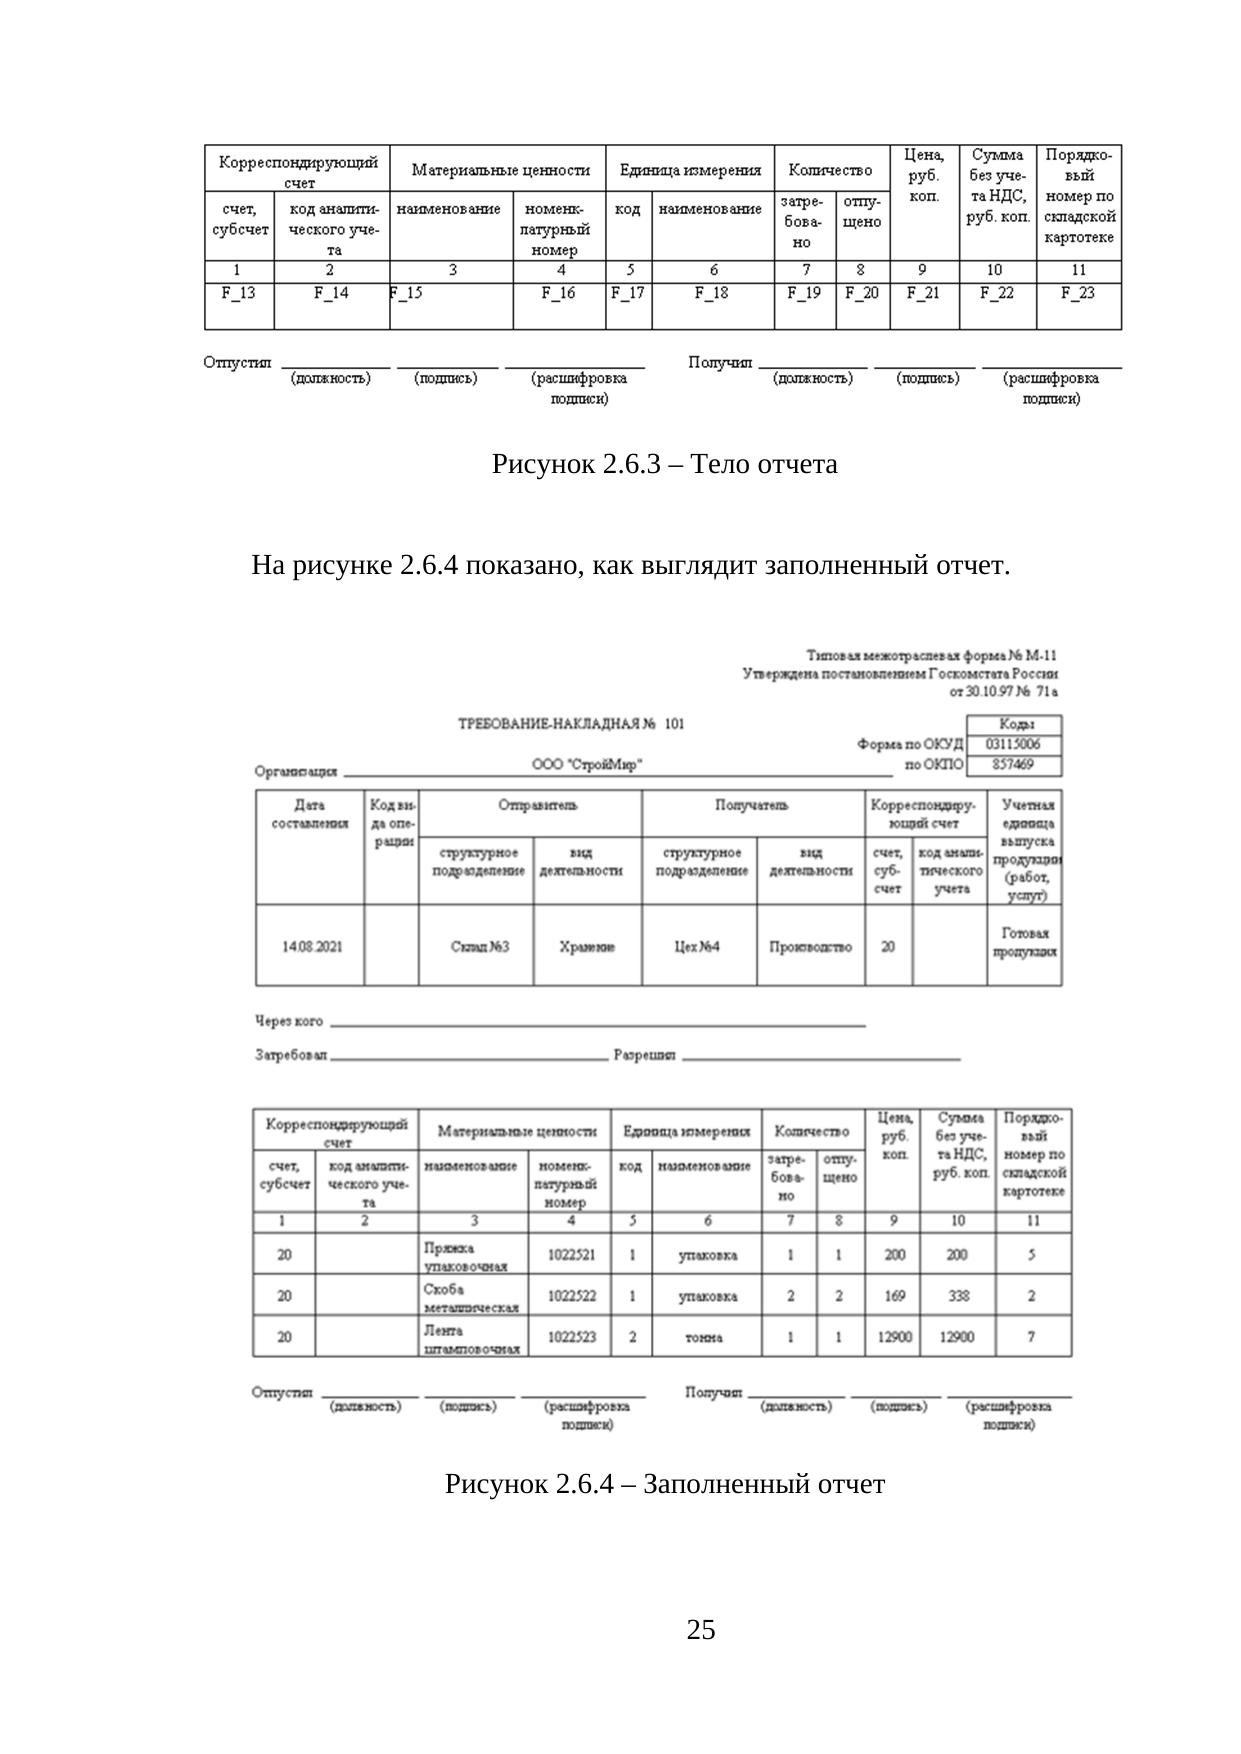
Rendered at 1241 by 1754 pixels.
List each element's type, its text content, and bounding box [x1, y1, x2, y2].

text Рисунок 2.6.3 – Тело отчета [406, 447, 924, 480]
text Рисунок 2.6.4 – Заполненный отчет [406, 1454, 924, 1499]
text На рисунке 2.6.4 показано, как выглядит заполненный отчет. [251, 547, 1176, 581]
picture [177, 116, 1149, 429]
picture [201, 598, 1127, 1454]
